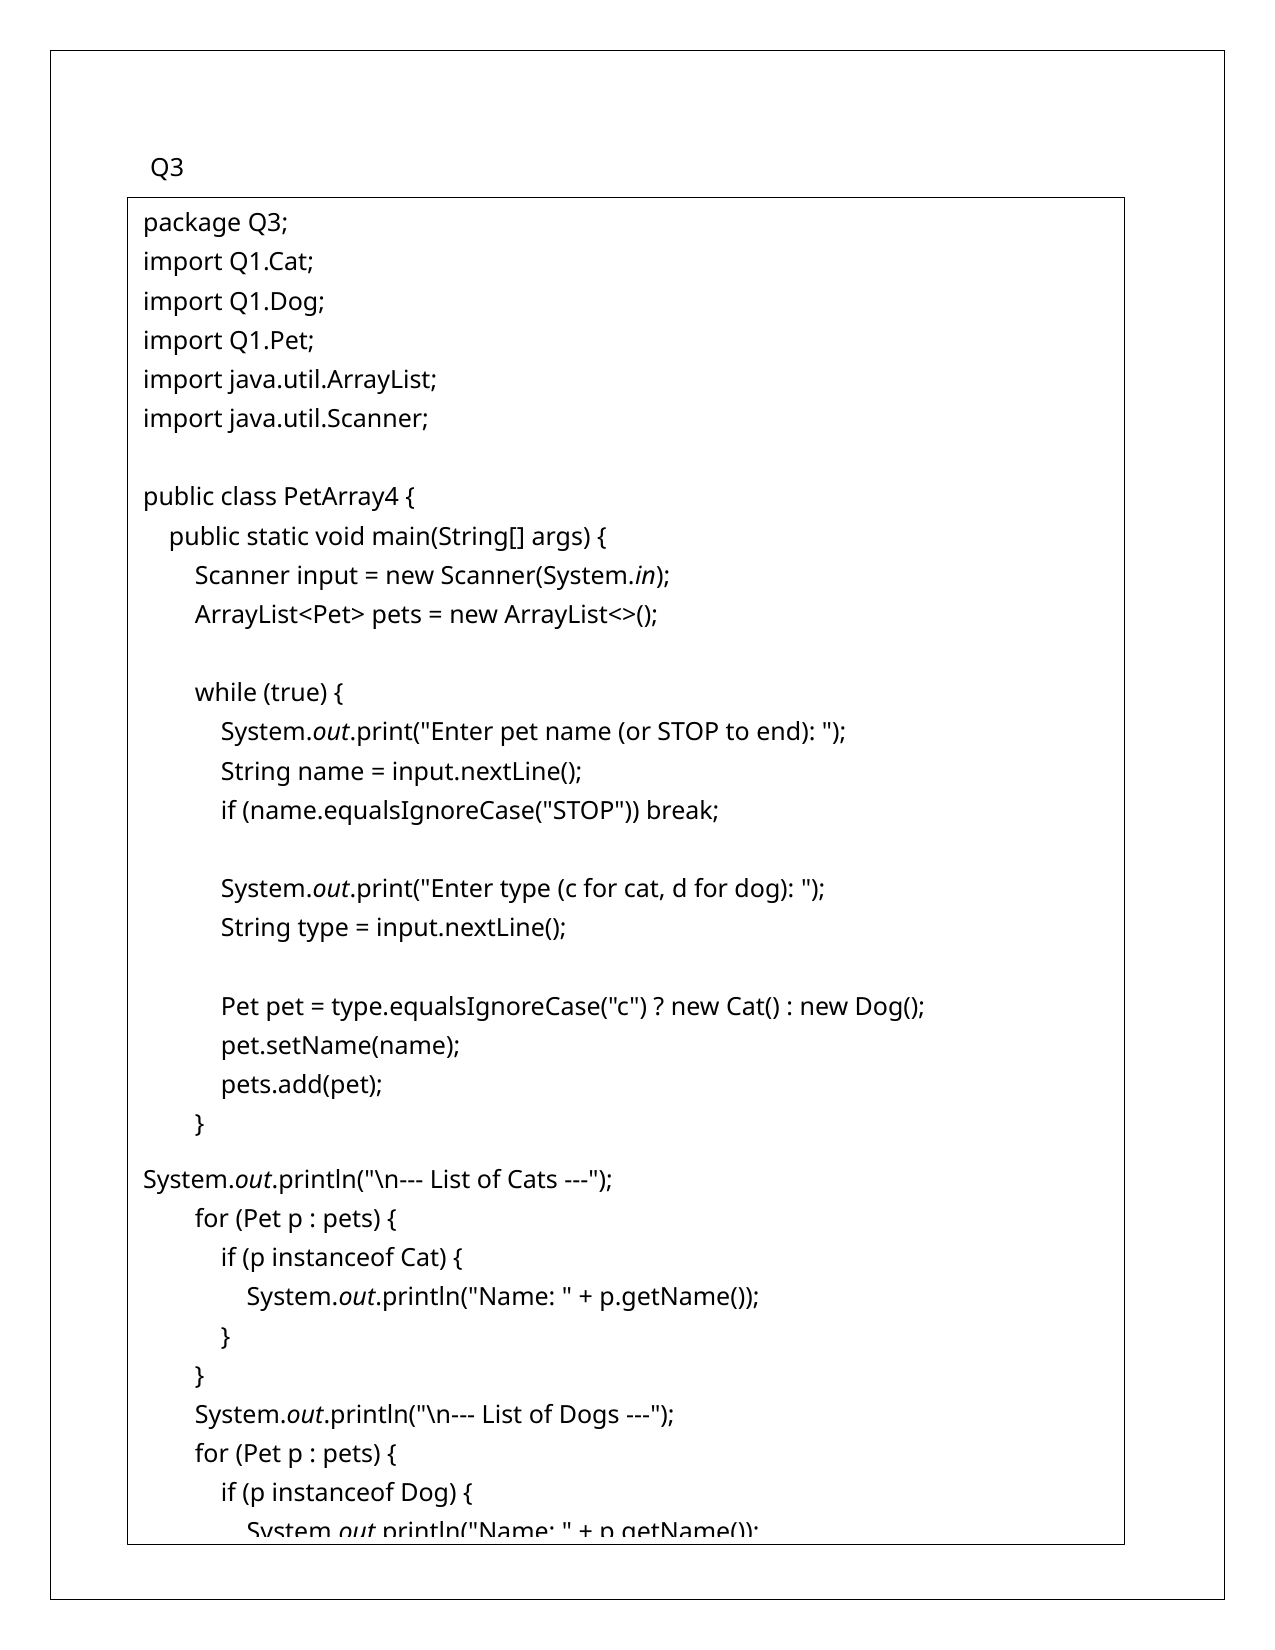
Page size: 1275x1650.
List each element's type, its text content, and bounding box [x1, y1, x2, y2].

text Q3 [150, 150, 1125, 184]
